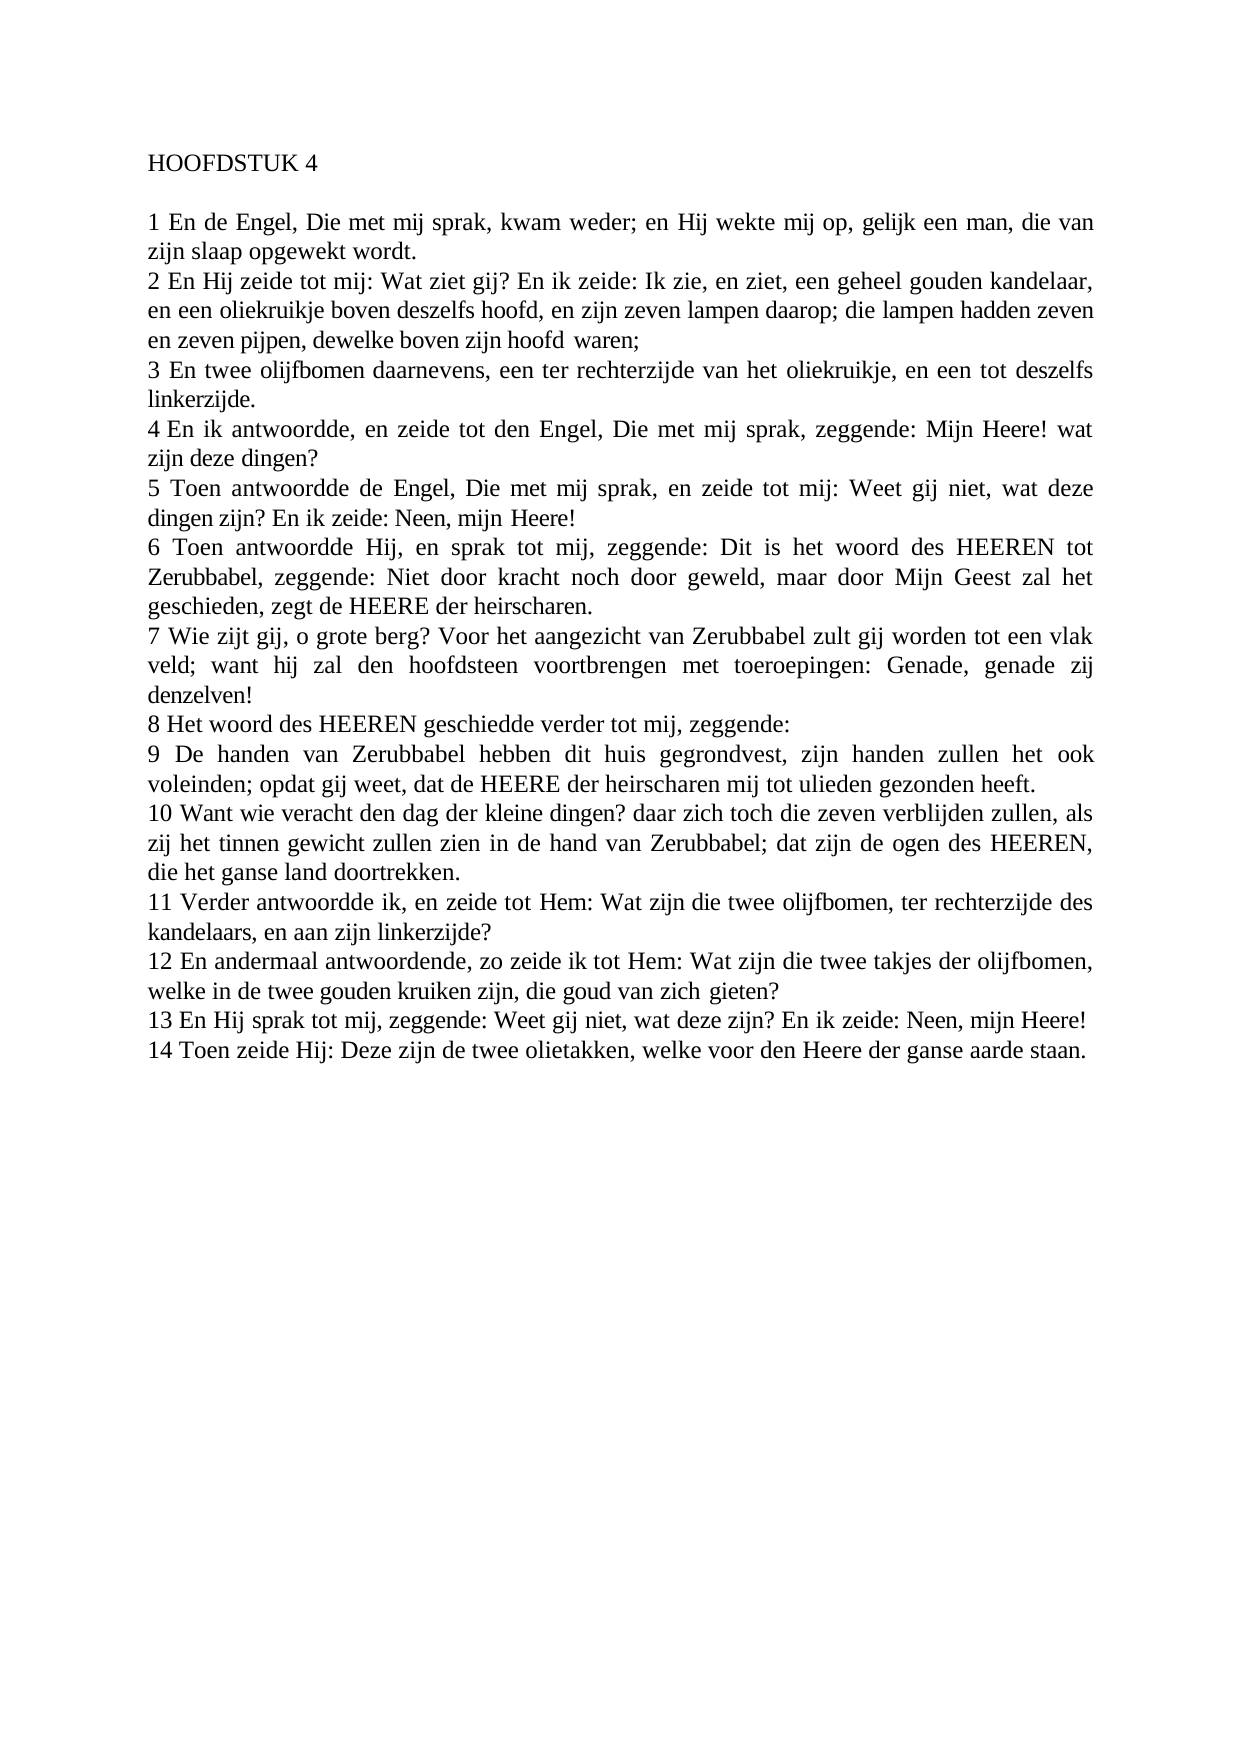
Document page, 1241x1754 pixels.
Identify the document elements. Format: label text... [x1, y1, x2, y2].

list En ik antwoordde, en zeide tot den Engel, Die met mij sprak, zeggende: Mijn Heere! wat zijn deze dingen? [147, 414, 1093, 472]
list En Hij sprak tot mij, zeggende: Weet gij niet, wat deze zijn? En ik zeide: Neen, mijn Heere! 14 Toen zeide Hij: Deze zijn de twee olietakken, welke voor den Heere der ganse aarde staan. [147, 1005, 1088, 1064]
list En de Engel, Die met mij sprak, kwam weder; en Hij wekte mij op, gelijk een man, die van zijn slaap opgewekt wordt. [147, 207, 1094, 265]
list De handen van Zerubbabel hebben dit huis gegrondvest, zijn handen zullen het ook voleinden; opdat gij weet, dat de HEERE der heirscharen mij tot ulieden gezonden heeft. [147, 739, 1094, 797]
list Wie zijt gij, o grote berg? Voor het aangezicht van Zerubbabel zult gij worden tot een vlak veld; want hij zal den hoofdsteen voortbrengen met toeroepingen: Genade, genade zij denzelven! [147, 621, 1094, 709]
list Het woord des HEEREN geschiedde verder tot mij, zeggende: [147, 710, 1105, 738]
list En andermaal antwoordende, zo zeide ik tot Hem: Wat zijn die twee takjes der olijfbomen, welke in de twee gouden kruiken zijn, die goud van zich gieten? [147, 946, 1093, 1004]
list Verder antwoordde ik, en zeide tot Hem: Wat zijn die twee olijfbomen, ter rechterzijde des kandelaars, en aan zijn linkerzijde? [147, 887, 1094, 945]
list Toen antwoordde Hij, en sprak tot mij, zeggende: Dit is het woord des HEEREN tot Zerubbabel, zeggende: Niet door kracht noch door geweld, maar door Mijn Geest zal het geschieden, zegt de HEERE der heirscharen. [147, 532, 1094, 620]
list En twee olijfbomen daarnevens, een ter rechterzijde van het oliekruikje, en een tot deszelfs linkerzijde. [147, 355, 1093, 413]
list Toen antwoordde de Engel, Die met mij sprak, en zeide tot mij: Weet gij niet, wat deze dingen zijn? En ik zeide: Neen, mijn Heere! [147, 473, 1094, 531]
list Want wie veracht den dag der kleine dingen? daar zich toch die zeven verblijden zullen, als zij het tinnen gewicht zullen zien in de hand van Zerubbabel; dat zijn de ogen des HEEREN, die het ganse land doortrekken. [147, 798, 1093, 886]
text HOOFDSTUK 4 [147, 148, 1105, 177]
list En Hij zeide tot mij: Wat ziet gij? En ik zeide: Ik zie, en ziet, een geheel gouden kandelaar, en een oliekruikje boven deszelfs hoofd, en zijn zeven lampen daarop; die lampen hadden zeven en zeven pijpen, dewelke boven zijn hoofd waren; [147, 266, 1094, 354]
